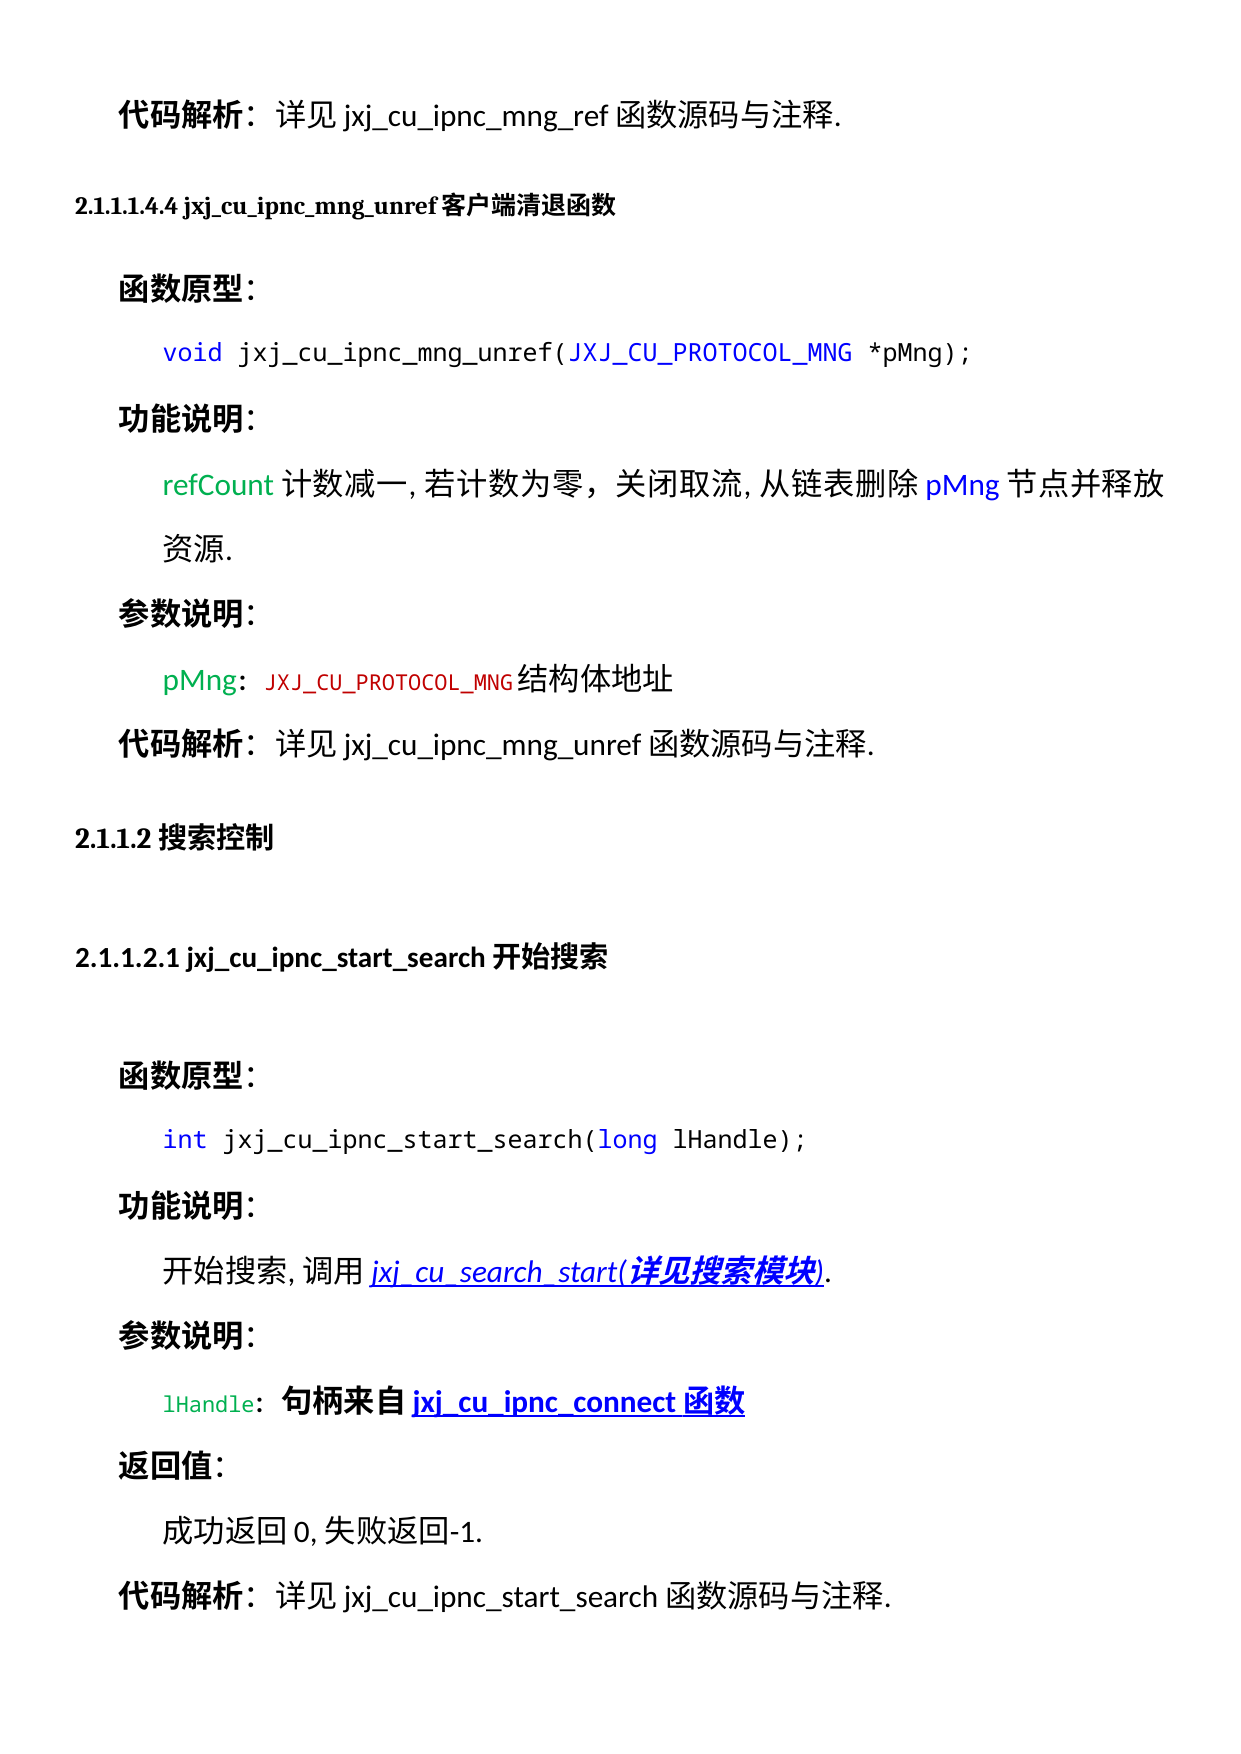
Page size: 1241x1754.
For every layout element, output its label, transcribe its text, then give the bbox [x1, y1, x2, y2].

text refCount计数减一, 若计数为零，关闭取流, 从链表删除pMng节点并释放资源. [162, 449, 1165, 579]
text 函数原型： [75, 254, 1165, 319]
text lHandle： 句柄来自jxj_cu_ipnc_connect函数 [119, 1366, 1165, 1431]
text 功能说明： [75, 1171, 1165, 1236]
text 返回值： [75, 1431, 1165, 1496]
text 代码解析：详见jxj_cu_ipnc_mng_ref函数源码与注释. [75, 81, 1165, 146]
subtitle 2.1.1.2.1 jxj_cu_ipnc_start_search开始搜索 [75, 922, 1165, 987]
text 参数说明： [75, 1301, 1165, 1366]
text void jxj_cu_ipnc_mng_unref(JXJ_CU_PROTOCOL_MNG *pMng); [119, 319, 1165, 384]
subtitle 2.1.1.2 搜索控制 [75, 803, 1165, 868]
text 参数说明： [75, 579, 1165, 644]
text 代码解析：详见jxj_cu_ipnc_mng_unref函数源码与注释. [75, 709, 1165, 774]
text 开始搜索, 调用jxj_cu_search_start(详见搜索模块). [162, 1236, 1165, 1301]
text 代码解析：详见jxj_cu_ipnc_start_search函数源码与注释. [75, 1561, 1165, 1626]
text 成功返回0, 失败返回-1. [75, 1496, 1165, 1561]
text pMng： JXJ_CU_PROTOCOL_MNG结构体地址 [119, 644, 1165, 709]
subtitle 2.1.1.1.4.4 jxj_cu_ipnc_mng_unref客户端清退函数 [75, 171, 1165, 236]
text 函数原型： [75, 1041, 1165, 1106]
text 功能说明： [75, 384, 1165, 449]
text int jxj_cu_ipnc_start_search(long lHandle); [119, 1106, 1165, 1171]
